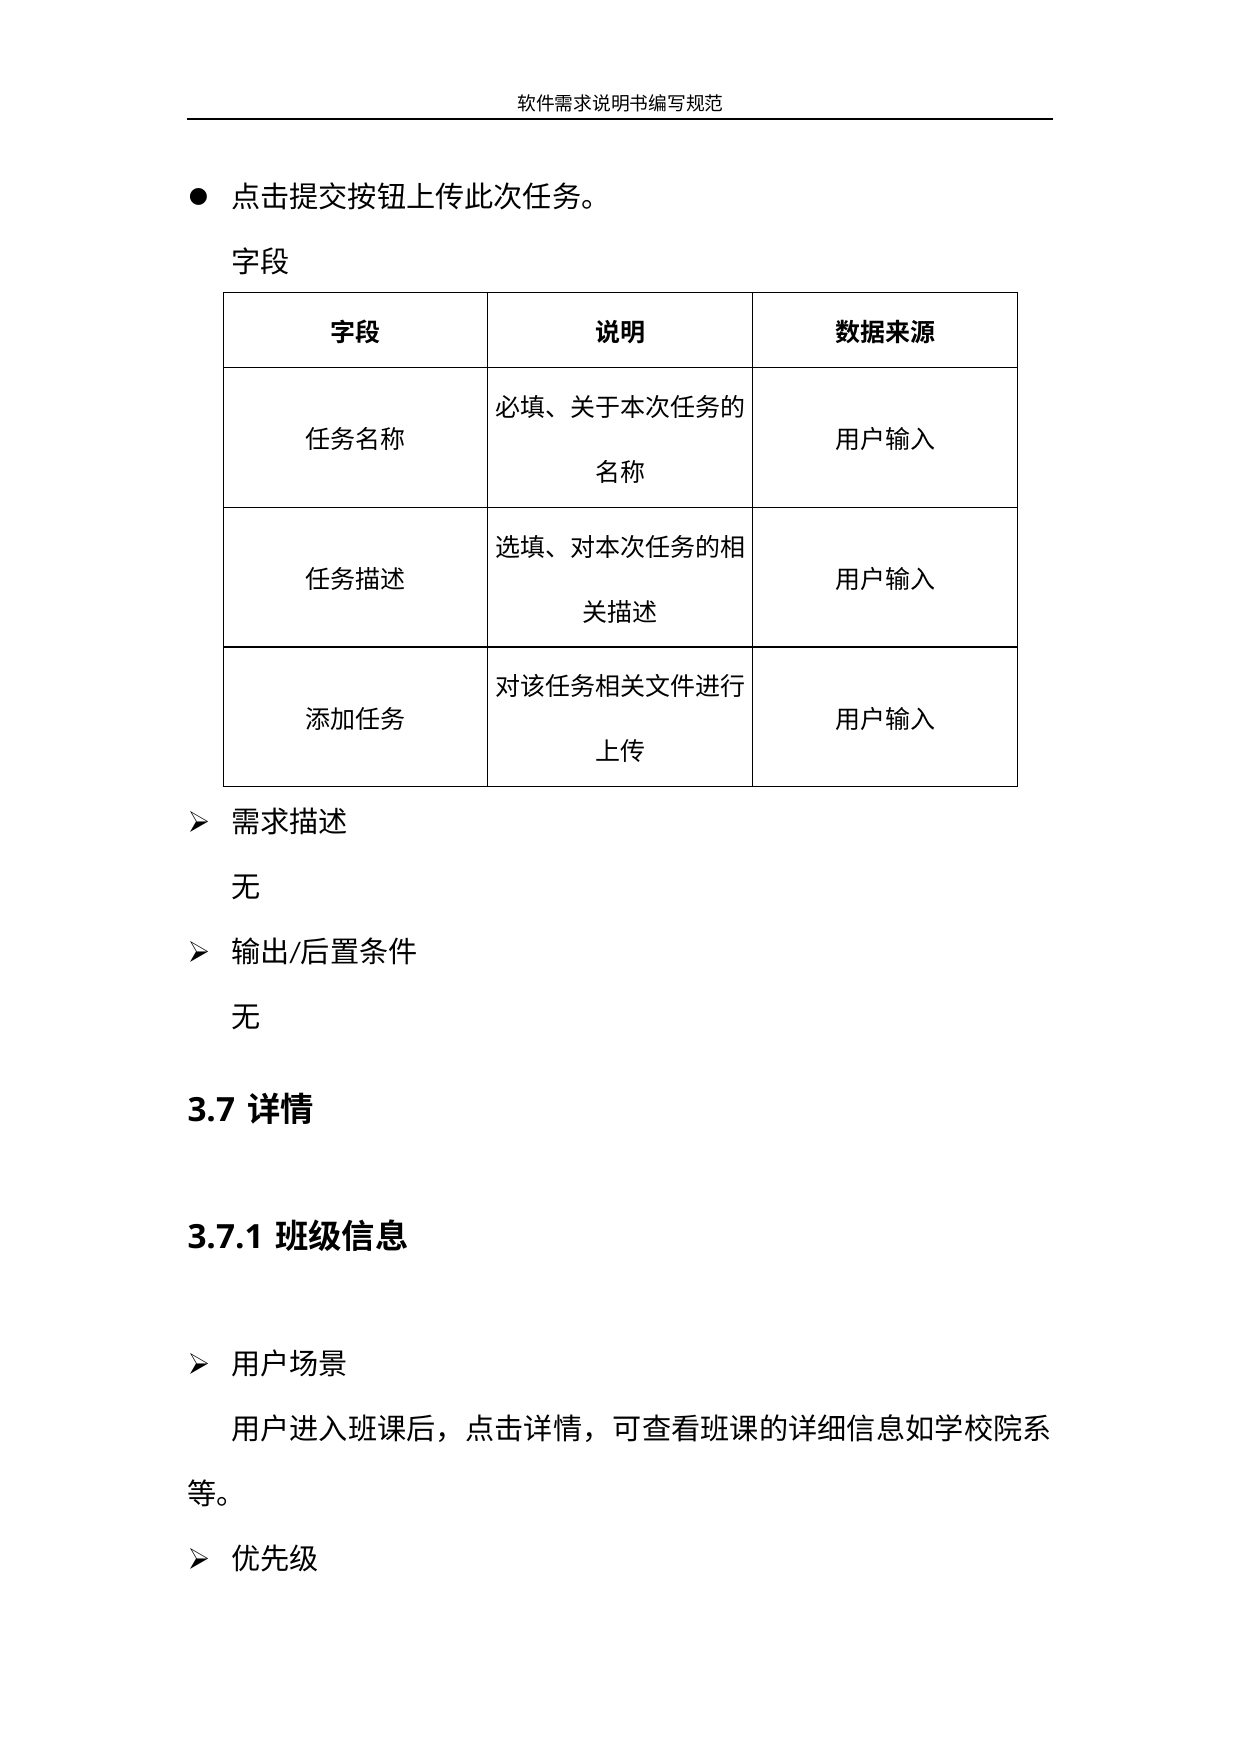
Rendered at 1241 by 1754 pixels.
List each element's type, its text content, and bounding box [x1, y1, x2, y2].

table_cell 任务名称 [224, 368, 487, 507]
list 输出/后置条件 [187, 917, 1053, 982]
table_cell 用户输入 [753, 508, 1017, 646]
table_header 字段 [224, 293, 487, 367]
list 点击提交按钮上传此次任务。 [187, 162, 1053, 227]
table_cell 必填、关于本次任务的名称 [488, 368, 752, 507]
table_cell 任务描述 [224, 508, 487, 646]
text 无 [231, 982, 1053, 1047]
subtitle 详情 [187, 1074, 1053, 1139]
list 用户场景 [187, 1329, 1053, 1394]
text 用户进入班课后，点击详情，可查看班课的详细信息如学校院系等。 [187, 1394, 1053, 1524]
subtitle 班级信息 [187, 1202, 1053, 1267]
list 优先级 [187, 1524, 1053, 1589]
text 无 [187, 852, 1053, 917]
table_header 数据来源 [753, 293, 1017, 367]
table_cell 添加任务 [224, 648, 487, 786]
list 需求描述 [187, 787, 1053, 852]
table_cell 选填、对本次任务的相关描述 [488, 508, 752, 646]
table_header 说明 [488, 293, 752, 367]
table_cell 用户输入 [753, 368, 1017, 507]
table_cell 用户输入 [753, 648, 1017, 786]
table_cell 对该任务相关文件进行上传 [488, 648, 752, 786]
text 字段 [187, 227, 1053, 292]
